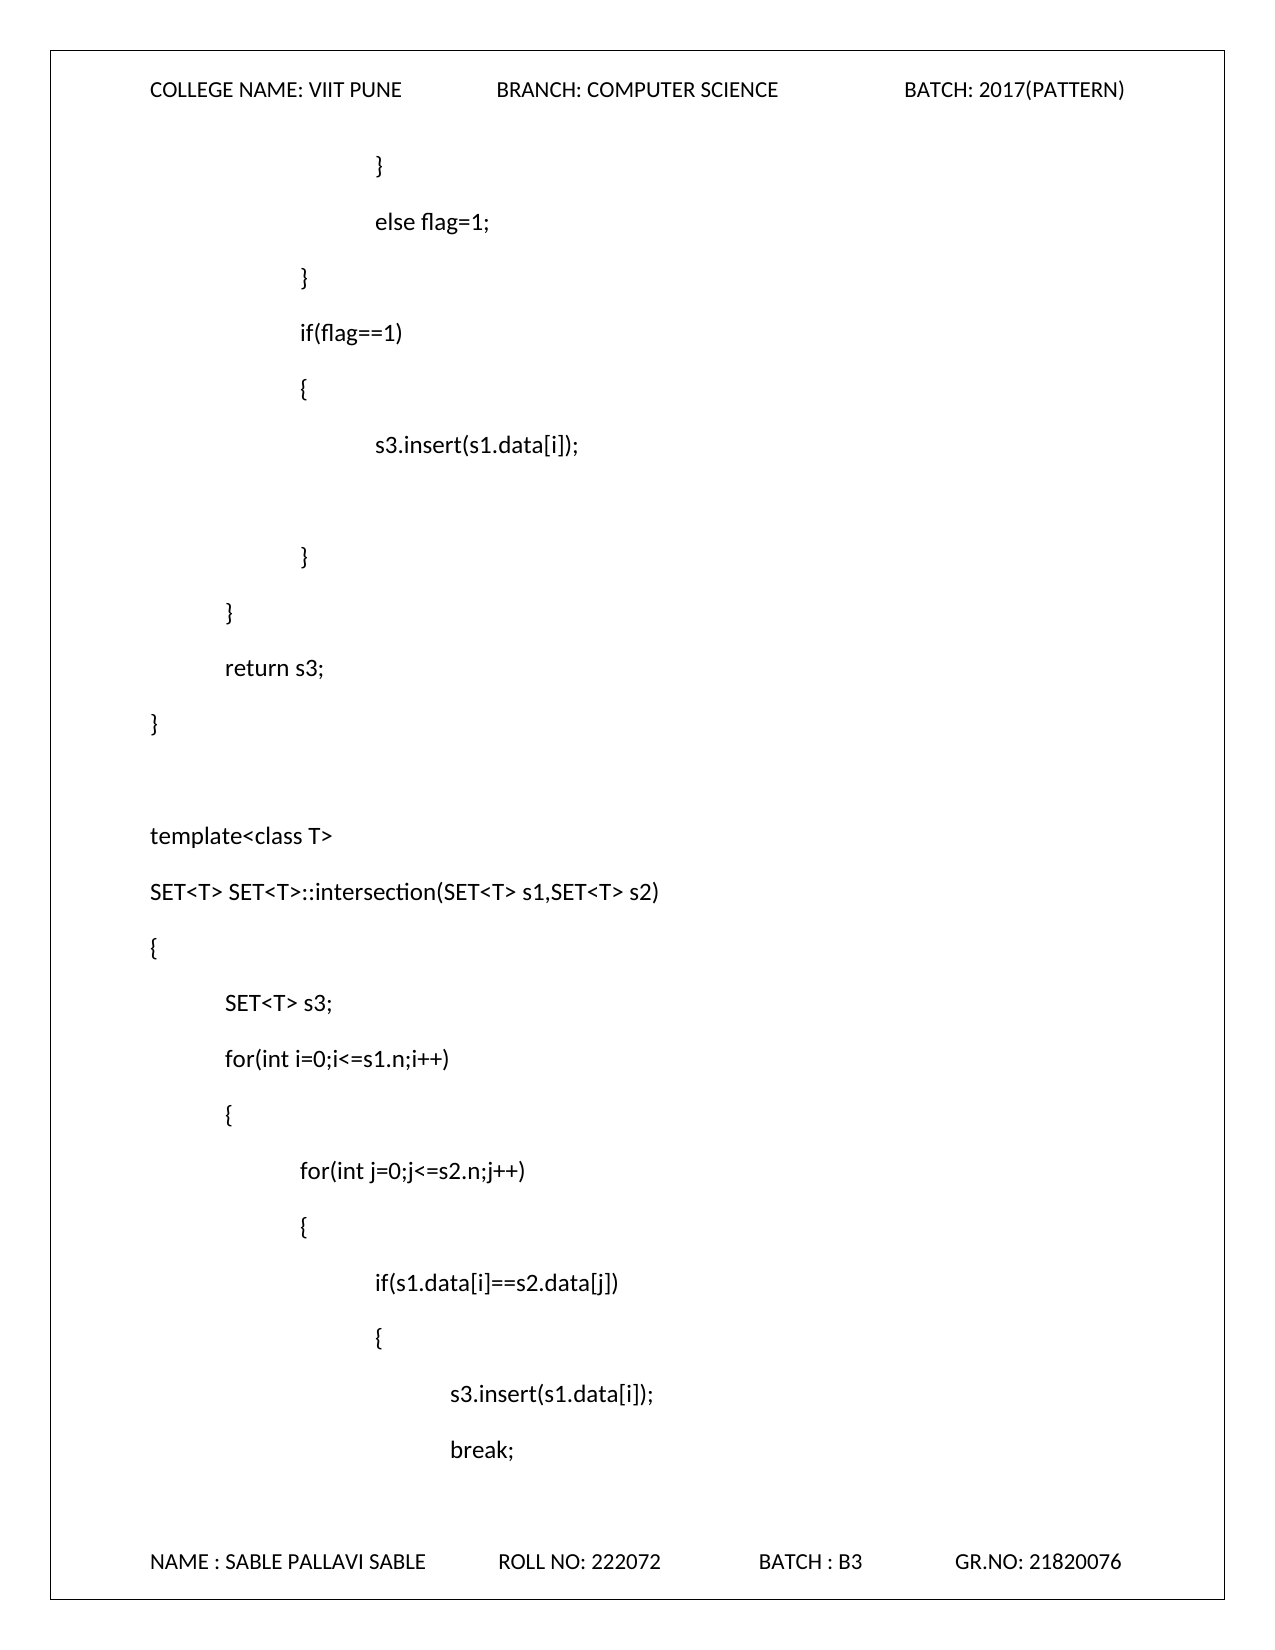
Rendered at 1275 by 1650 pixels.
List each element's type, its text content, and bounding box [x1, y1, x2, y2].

text } [150, 150, 1125, 181]
text s3.insert(s1.data[i]); [150, 429, 1125, 460]
text SET<T> SET<T>::intersection(SET<T> s1,SET<T> s2) [150, 876, 1125, 906]
text { [150, 1322, 1125, 1353]
text if(flag==1) [150, 317, 1125, 348]
text return s3; [150, 652, 1125, 683]
text } [150, 708, 1125, 739]
text for(int i=0;i<=s1.n;i++) [150, 1043, 1125, 1074]
text SET<T> s3; [150, 987, 1125, 1018]
text for(int j=0;j<=s2.n;j++) [150, 1155, 1125, 1186]
text if(s1.data[i]==s2.data[j]) [150, 1267, 1125, 1297]
text } [150, 597, 1125, 627]
text else flag=1; [150, 206, 1125, 236]
text { [150, 1211, 1125, 1241]
text break; [150, 1434, 1125, 1465]
text } [150, 262, 1125, 292]
text s3.insert(s1.data[i]); [150, 1378, 1125, 1409]
text template<class T> [150, 820, 1125, 851]
text } [150, 541, 1125, 571]
text { [150, 932, 1125, 962]
text { [150, 1099, 1125, 1130]
text { [150, 373, 1125, 404]
